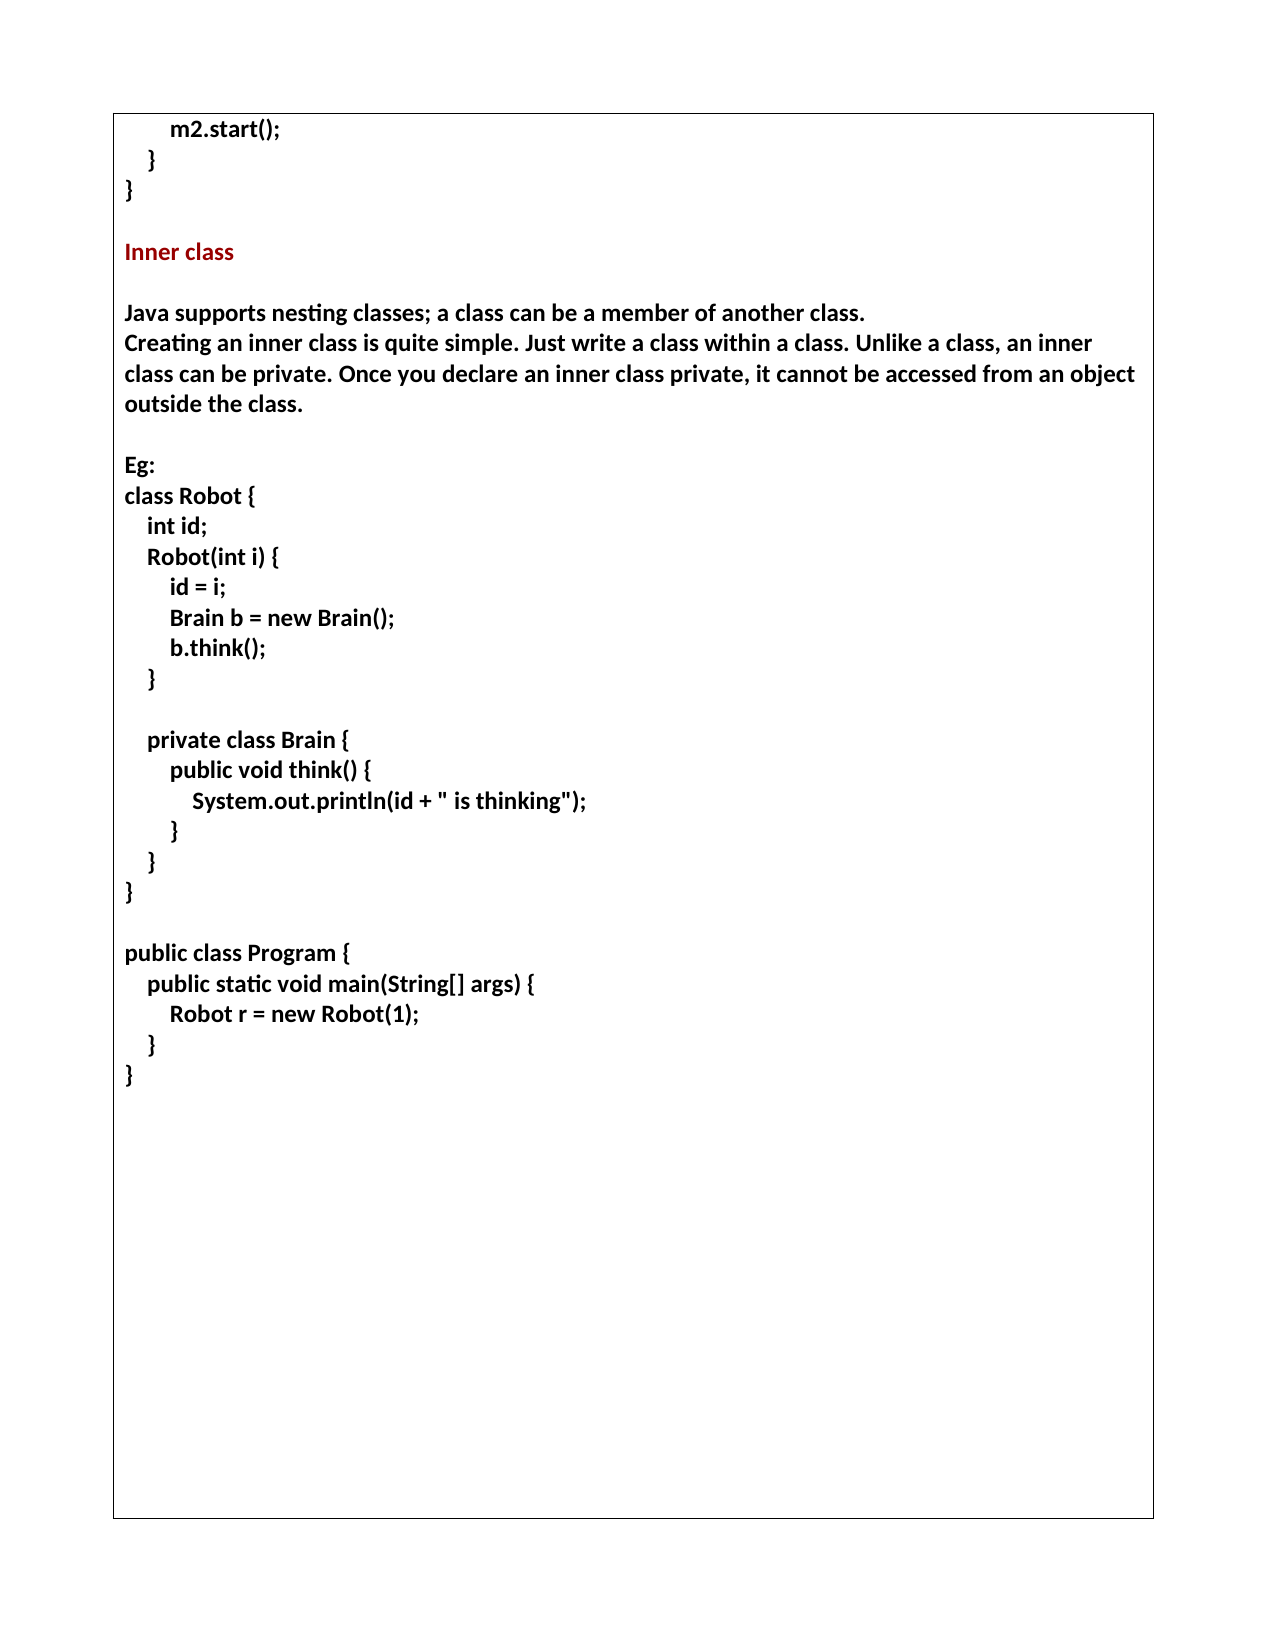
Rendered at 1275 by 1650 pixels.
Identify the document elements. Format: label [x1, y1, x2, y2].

table_cell [114, 114, 1153, 1517]
